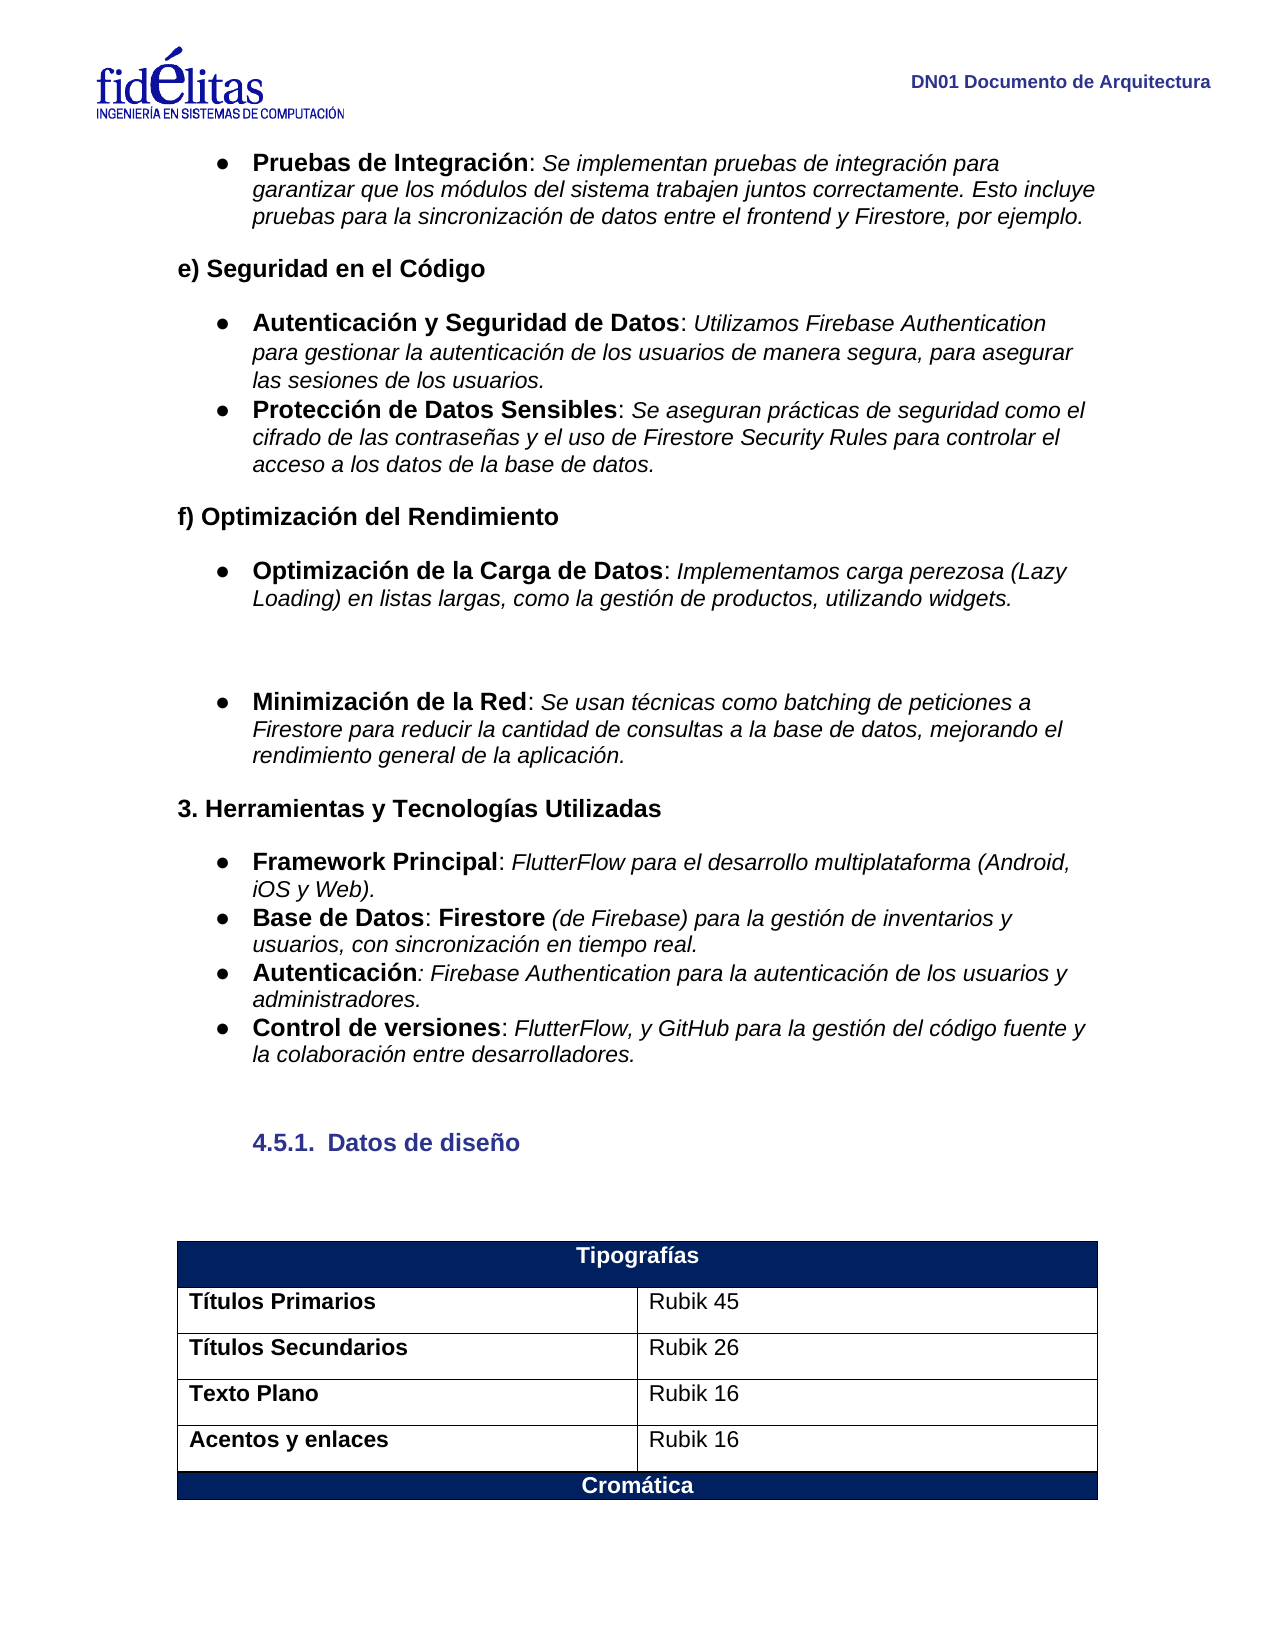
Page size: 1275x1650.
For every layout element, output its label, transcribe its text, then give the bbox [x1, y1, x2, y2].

list Autenticación: Firebase Authentication para la autenticación de los usuarios y administradores. [215, 958, 1098, 1013]
list Base de Datos: Firestore (de Firebase) para la gestión de inventarios y usuarios, con sincronización en tiempo real. [215, 902, 1098, 958]
text f) Optimización del Rendimiento [177, 502, 1098, 531]
picture [96, 46, 344, 119]
table_cell Rubik 26 [638, 1334, 1097, 1379]
list Protección de Datos Sensibles: Se aseguran prácticas de seguridad como el cifrado de las contraseñas y el uso de Firestore Security Rules para controlar el acceso a los datos de la base de datos. [215, 396, 1098, 477]
list Optimización de la Carga de Datos: Implementamos carga perezosa (Lazy Loading) en listas largas, como la gestión de productos, utilizando widgets. [215, 556, 1098, 611]
table_cell Texto Plano [178, 1380, 637, 1425]
list Control de versiones: FlutterFlow, y GitHub para la gestión del código fuente y la colaboración entre desarrolladores. [215, 1013, 1098, 1068]
list Pruebas de Integración: Se implementan pruebas de integración para garantizar que los módulos del sistema trabajen juntos correctamente. Esto incluye pruebas para la sincronización de datos entre el frontend y Firestore, por ejemplo. [215, 148, 1098, 229]
list Autenticación y Seguridad de Datos: Utilizamos Firebase Authentication para gestionar la autenticación de los usuarios de manera segura, para asegurar las sesiones de los usuarios. [215, 308, 1098, 393]
table_cell Acentos y enlaces [178, 1426, 637, 1471]
list Minimización de la Red: Se usan técnicas como batching de peticiones a Firestore para reducir la cantidad de consultas a la base de datos, mejorando el rendimiento general de la aplicación. [215, 687, 1098, 769]
table_cell Rubik 45 [638, 1288, 1097, 1333]
table_cell Rubik 16 [638, 1426, 1097, 1471]
table_cell Cromática [178, 1473, 1097, 1499]
text e) Seguridad en el Código [177, 254, 1098, 283]
text 3. Herramientas y Tecnologías Utilizadas [177, 794, 1098, 822]
table_cell Títulos Secundarios [178, 1334, 637, 1379]
table_cell Rubik 16 [638, 1380, 1097, 1425]
subtitle Datos de diseño [252, 1128, 1098, 1193]
table_header Tipografías [178, 1242, 1097, 1287]
list Framework Principal: FlutterFlow para el desarrollo multiplataforma (Android, iOS y Web). [215, 847, 1098, 902]
table_cell Títulos Primarios [178, 1288, 637, 1333]
